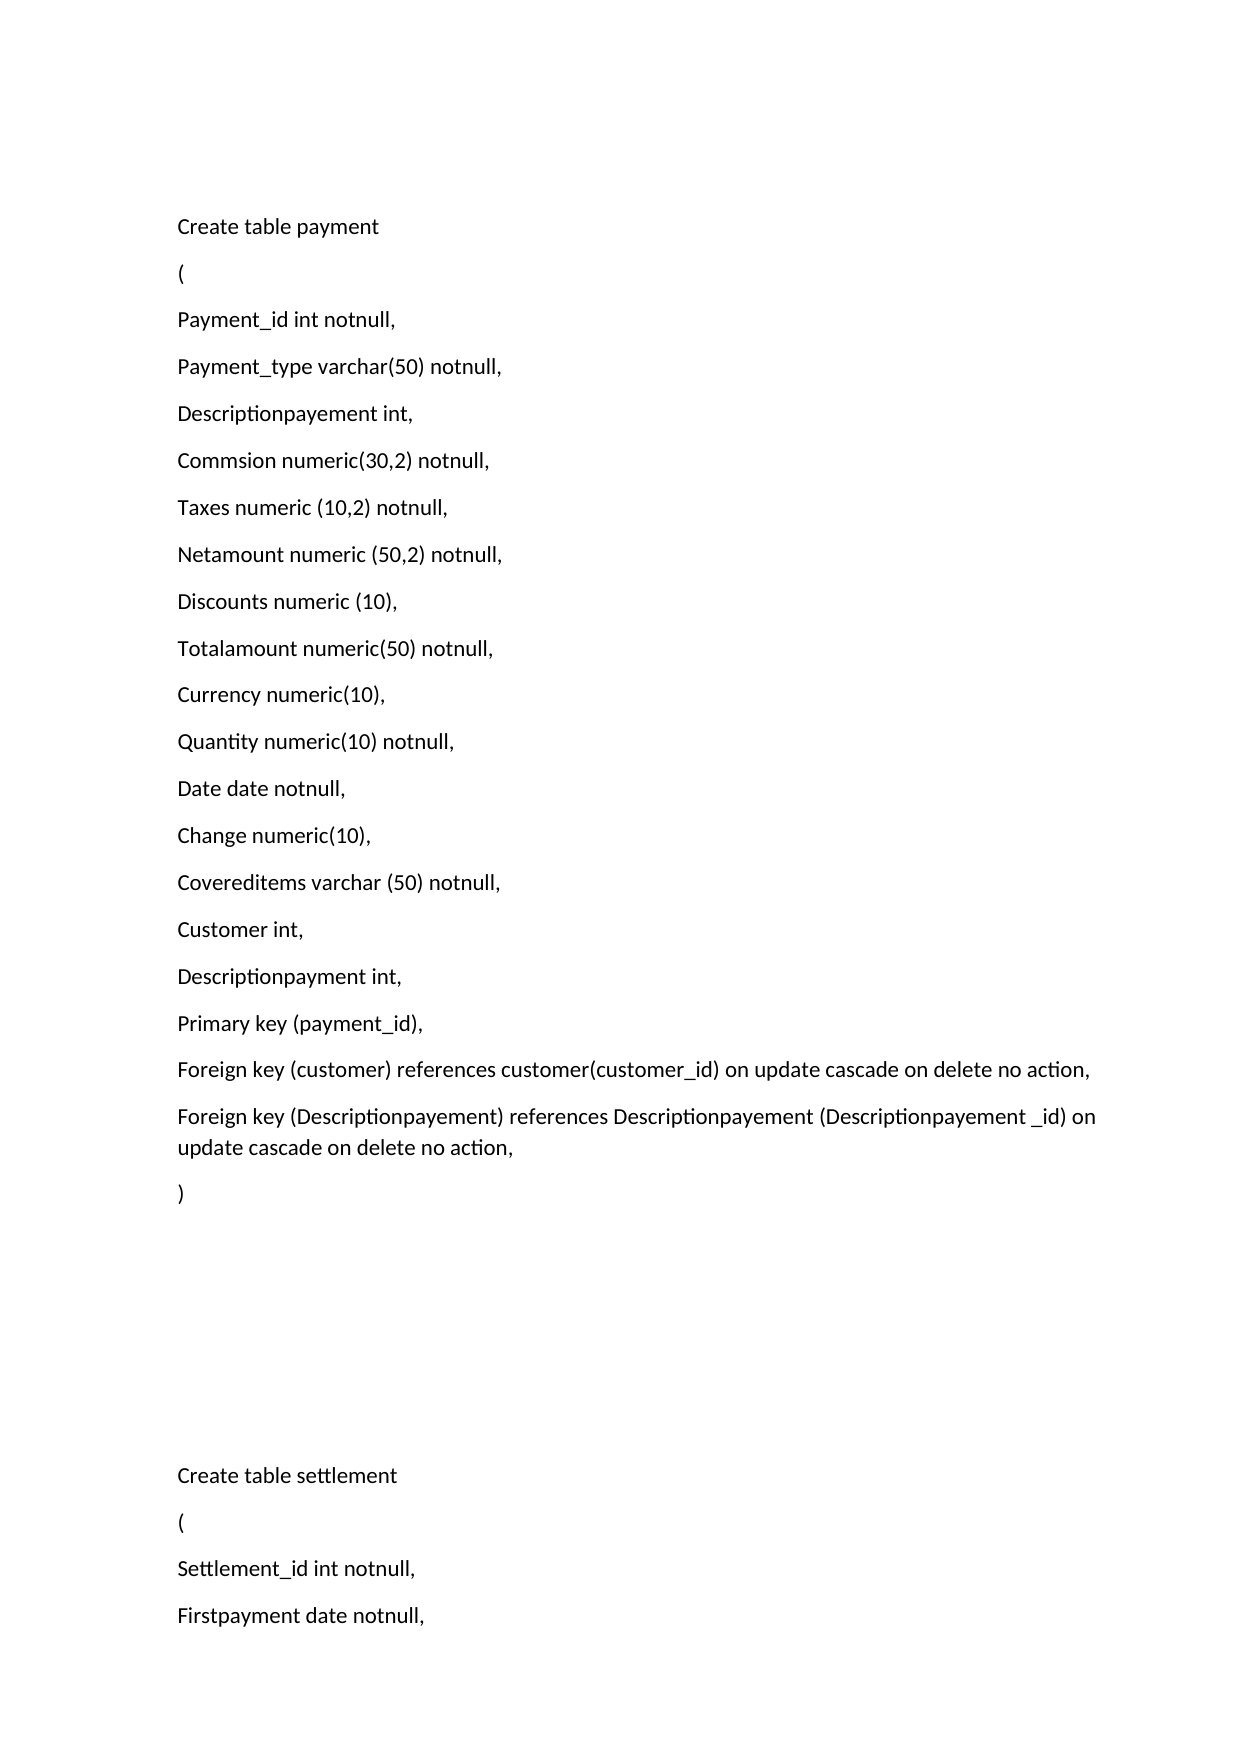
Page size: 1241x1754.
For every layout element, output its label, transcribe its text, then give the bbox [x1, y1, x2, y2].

text Customer int, [177, 915, 1152, 943]
text Descriptionpayement int, [177, 399, 1152, 427]
text ( [177, 1508, 1152, 1536]
text Foreign key (customer) references customer(customer_id) on update cascade on delete no action, [177, 1056, 1152, 1084]
text Payment_type varchar(50) notnull, [177, 352, 1152, 381]
text Taxes numeric (10,2) notnull, [177, 493, 1152, 521]
text Descriptionpayment int, [177, 962, 1152, 990]
text Netamount numeric (50,2) notnull, [177, 540, 1152, 568]
text Payment_id int notnull, [177, 306, 1152, 334]
text Covereditems varchar (50) notnull, [177, 868, 1152, 896]
text Totalamount numeric(50) notnull, [177, 634, 1152, 662]
text Create table payment [177, 212, 1152, 240]
text Create table settlement [177, 1461, 1152, 1489]
text ( [177, 259, 1152, 287]
text Settlement_id int notnull, [177, 1554, 1152, 1583]
text Commsion numeric(30,2) notnull, [177, 446, 1152, 474]
text Change numeric(10), [177, 821, 1152, 849]
text Discounts numeric (10), [177, 587, 1152, 615]
text Quantity numeric(10) notnull, [177, 727, 1152, 756]
text Currency numeric(10), [177, 681, 1152, 709]
text Foreign key (Descriptionpayement) references Descriptionpayement (Descriptionpayement _id) on update cascade on delete no action, [177, 1102, 1152, 1161]
text ) [177, 1179, 1152, 1208]
text Firstpayment date notnull, [177, 1601, 1152, 1629]
text Date date notnull, [177, 774, 1152, 802]
text Primary key (payment_id), [177, 1009, 1152, 1037]
